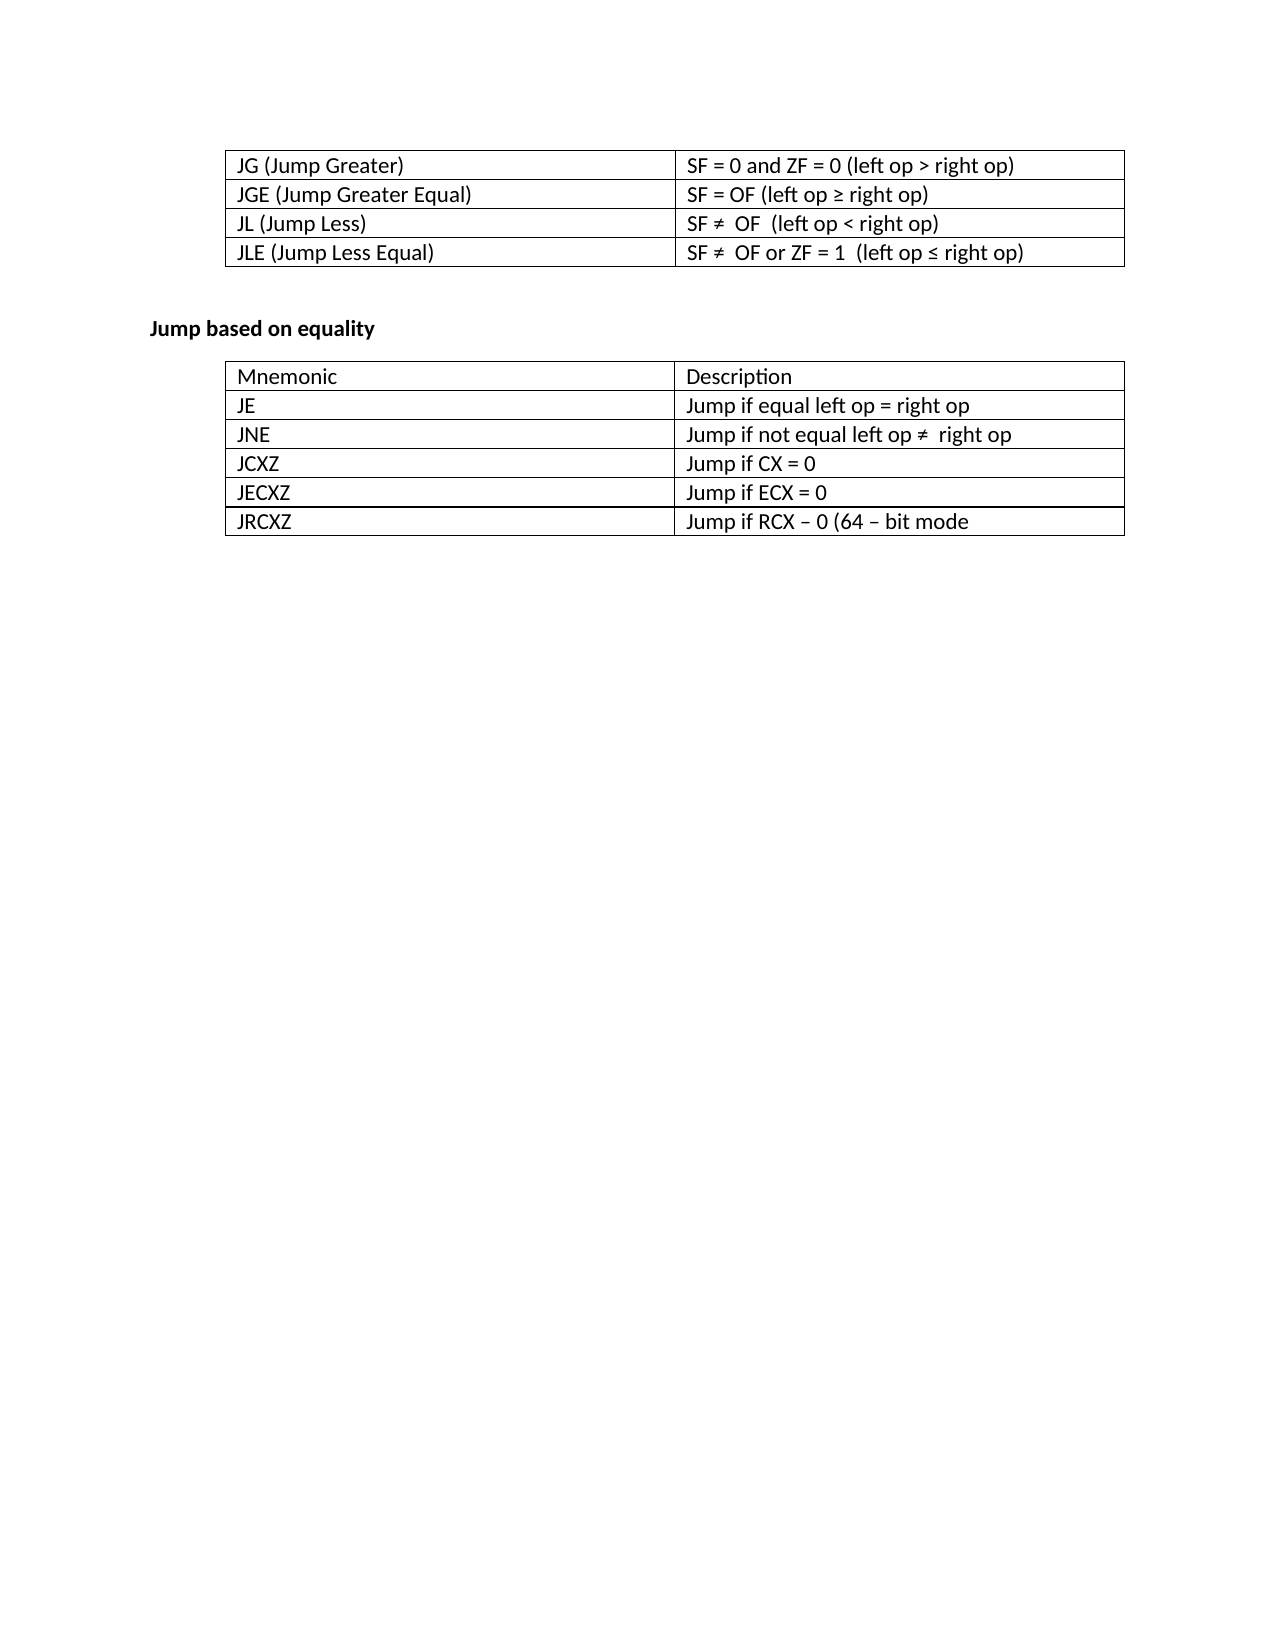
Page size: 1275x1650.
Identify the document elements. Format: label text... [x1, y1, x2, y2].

table_cell Jump if RCX – 0 (64 – bit mode [675, 508, 1124, 535]
table_cell JGE (Jump Greater Equal) [226, 180, 675, 208]
table_cell JNE [226, 420, 674, 448]
table_cell JL (Jump Less) [226, 209, 675, 237]
table_cell JLE (Jump Less Equal) [226, 238, 675, 266]
table_cell Jump if ECX = 0 [675, 478, 1124, 506]
table_cell Jump if equal left op = right op [675, 391, 1124, 419]
table_cell SF ≠ OF or ZF = 1 (left op ≤ right op) [676, 238, 1124, 266]
table_header Description [675, 362, 1124, 390]
table_cell JECXZ [226, 478, 674, 506]
table_header Mnemonic [226, 362, 674, 390]
text Jump based on equality [150, 314, 1125, 342]
table_cell JG (Jump Greater) [226, 151, 675, 179]
table_cell Jump if not equal left op ≠ right op [675, 420, 1124, 448]
table_cell SF = 0 and ZF = 0 (left op > right op) [676, 151, 1124, 179]
table_cell SF = OF (left op ≥ right op) [676, 180, 1124, 208]
table_cell JRCXZ [226, 508, 674, 535]
table_cell SF ≠ OF (left op < right op) [676, 209, 1124, 237]
table_cell JCXZ [226, 449, 674, 477]
table_cell JE [226, 391, 674, 419]
table_cell Jump if CX = 0 [675, 449, 1124, 477]
